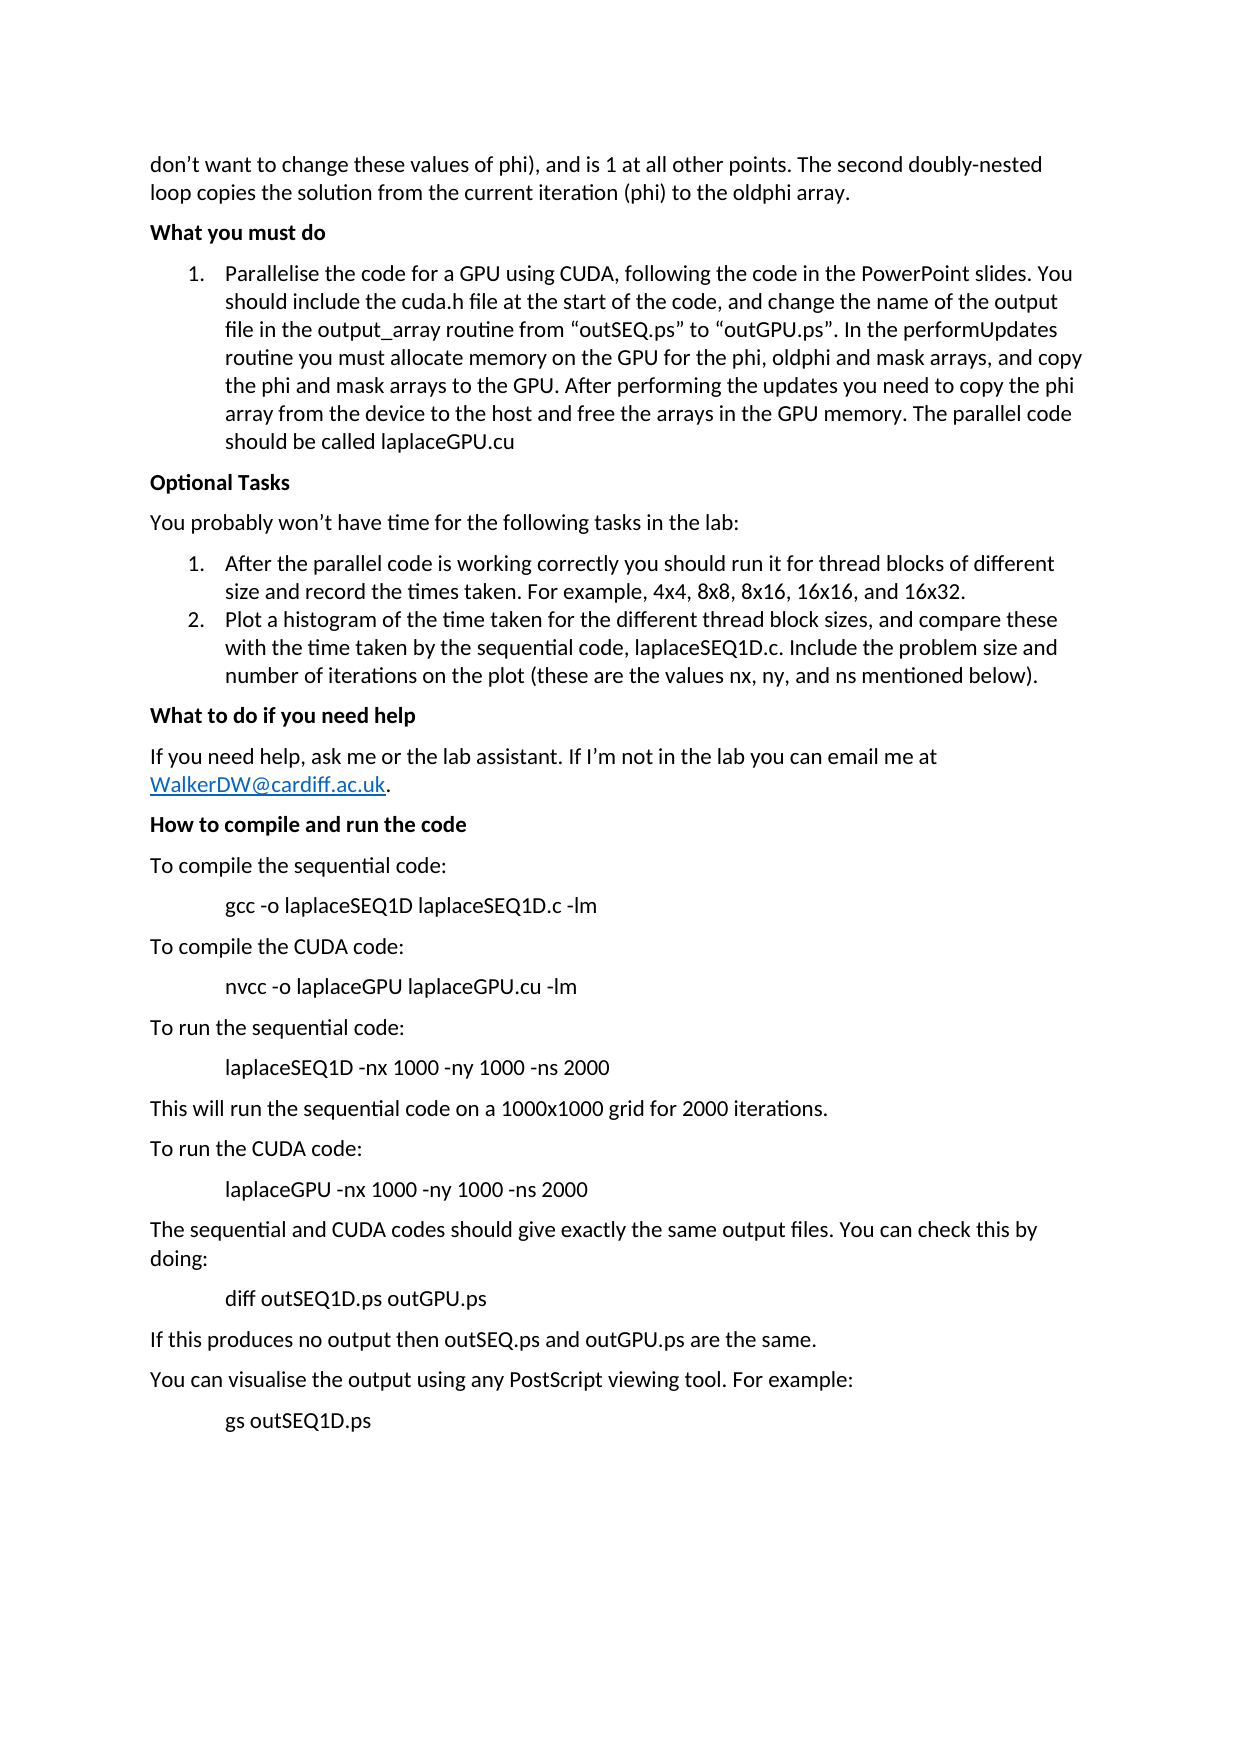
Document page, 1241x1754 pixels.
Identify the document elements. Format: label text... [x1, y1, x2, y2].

list Parallelise the code for a GPU using CUDA, following the code in the PowerPoint slides. You should include the cuda.h file at the start of the code, and change the name of the output file in the output_array routine from “outSEQ.ps” to “outGPU.ps”. In the performUpdates routine you must allocate memory on the GPU for the phi, oldphi and mask arrays, and copy the phi and mask arrays to the GPU. After performing the updates you need to copy the phi array from the device to the host and free the arrays in the GPU memory. The parallel code should be called laplaceGPU.cu [187, 259, 1090, 455]
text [150, 150, 1090, 206]
text The sequential and CUDA codes should give exactly the same output files. You can check this by doing: [150, 1216, 1090, 1272]
text How to compile and run the code [150, 810, 1090, 838]
text If this produces no output then outSEQ.ps and outGPU.ps are the same. [150, 1325, 1090, 1353]
text To run the CUDA code: [150, 1134, 1090, 1163]
text You probably won’t have time for the following tasks in the lab: [150, 508, 1090, 536]
text What you must do [150, 218, 1090, 247]
text This will run the sequential code on a 1000x1000 grid for 2000 iterations. [150, 1094, 1090, 1122]
list After the parallel code is working correctly you should run it for thread blocks of different size and record the times taken. For example, 4x4, 8x8, 8x16, 16x16, and 16x32. [187, 549, 1090, 605]
text What to do if you need help [150, 701, 1090, 729]
text To compile the sequential code: [150, 851, 1090, 879]
text laplaceGPU -nx 1000 -ny 1000 -ns 2000 [150, 1175, 1090, 1203]
text To compile the CUDA code: [150, 932, 1090, 960]
text gs outSEQ1D.ps [150, 1406, 1090, 1434]
text If you need help, ask me or the lab assistant. If I’m not in the lab you can email me at WalkerDW@cardiff.ac.uk. [150, 742, 1090, 798]
text To run the sequential code: [150, 1013, 1090, 1041]
text Optional Tasks [150, 468, 1090, 496]
text gcc -o laplaceSEQ1D laplaceSEQ1D.c -lm [150, 891, 1090, 919]
text You can visualise the output using any PostScript viewing tool. For example: [150, 1365, 1090, 1393]
list Plot a histogram of the time taken for the different thread block sizes, and compare these with the time taken by the sequential code, laplaceSEQ1D.c. Include the problem size and number of iterations on the plot (these are the values nx, ny, and ns mentioned below). [187, 605, 1090, 689]
text laplaceSEQ1D -nx 1000 -ny 1000 -ns 2000 [150, 1053, 1090, 1082]
text diff outSEQ1D.ps outGPU.ps [150, 1284, 1090, 1312]
text nvcc -o laplaceGPU laplaceGPU.cu -lm [150, 972, 1090, 1001]
